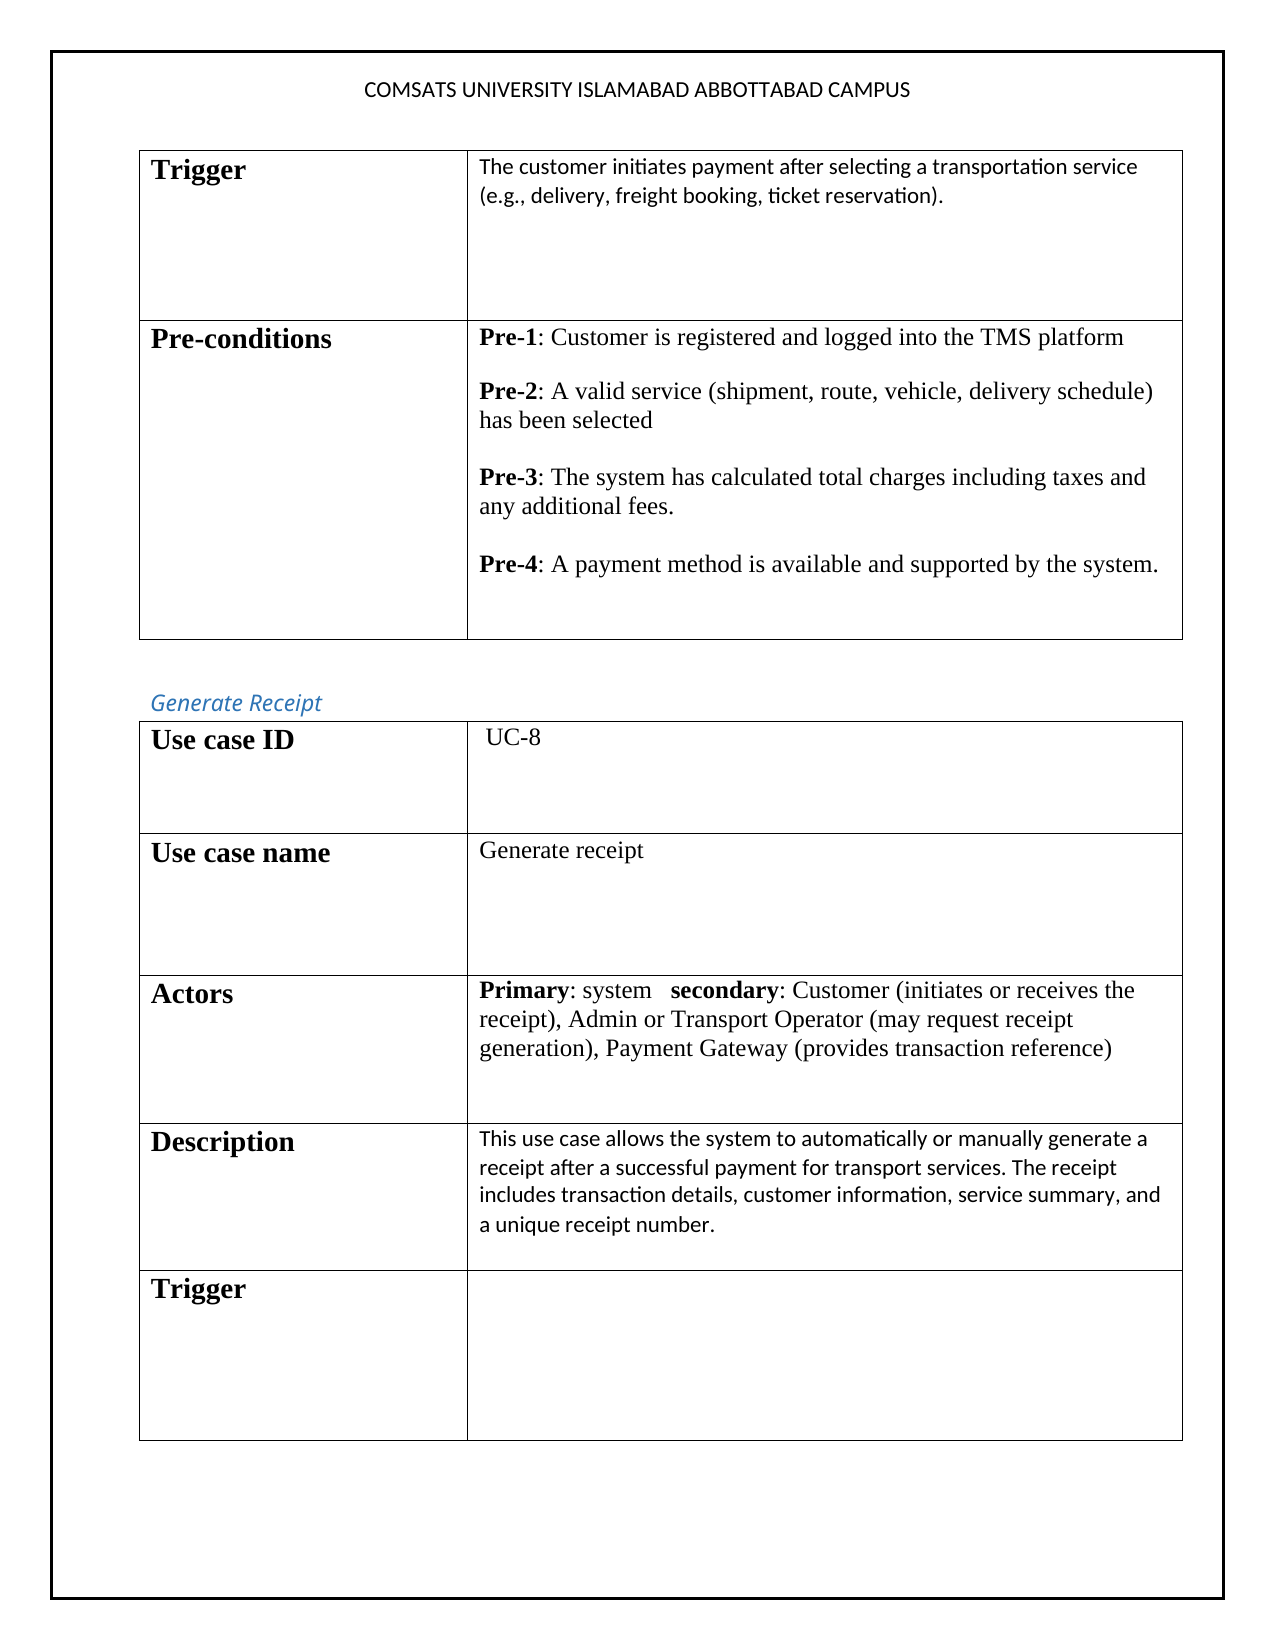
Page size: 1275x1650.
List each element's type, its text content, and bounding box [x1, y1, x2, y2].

table_header Use case ID [140, 722, 467, 833]
table_cell Description [140, 1124, 467, 1270]
table_cell Generate receipt [468, 834, 1182, 974]
table_cell The customer initiates payment after selecting a transportation service (e.g., delivery, freight booking, ticket reservation). [468, 151, 1182, 320]
table_cell Pre-1: Customer is registered and logged into the TMS platform Pre-2: A valid service (shipment, route, vehicle, delivery schedule) has been selected Pre-3: The system has calculated total charges including taxes and any additional fees. Pre-4: A payment method is available and supported by the system. [468, 321, 1182, 639]
table_cell Actors [140, 976, 467, 1123]
table_cell Use case name [140, 834, 467, 974]
table_cell This use case allows the system to automatically or manually generate a receipt after a successful payment for transport services. The receipt includes transaction details, customer information, service summary, and a unique receipt number. [468, 1124, 1182, 1270]
table_cell Pre-conditions [140, 321, 467, 639]
table_cell Trigger [140, 151, 467, 320]
table_cell Primary: system secondary: Customer (initiates or receives the receipt), Admin or Transport Operator (may request receipt generation), Payment Gateway (provides transaction reference) [468, 976, 1182, 1123]
table_header UC-8 [468, 722, 1182, 833]
table_cell Trigger [140, 1271, 467, 1439]
subtitle Generate Receipt [150, 687, 1125, 718]
table_cell [468, 1271, 1182, 1439]
